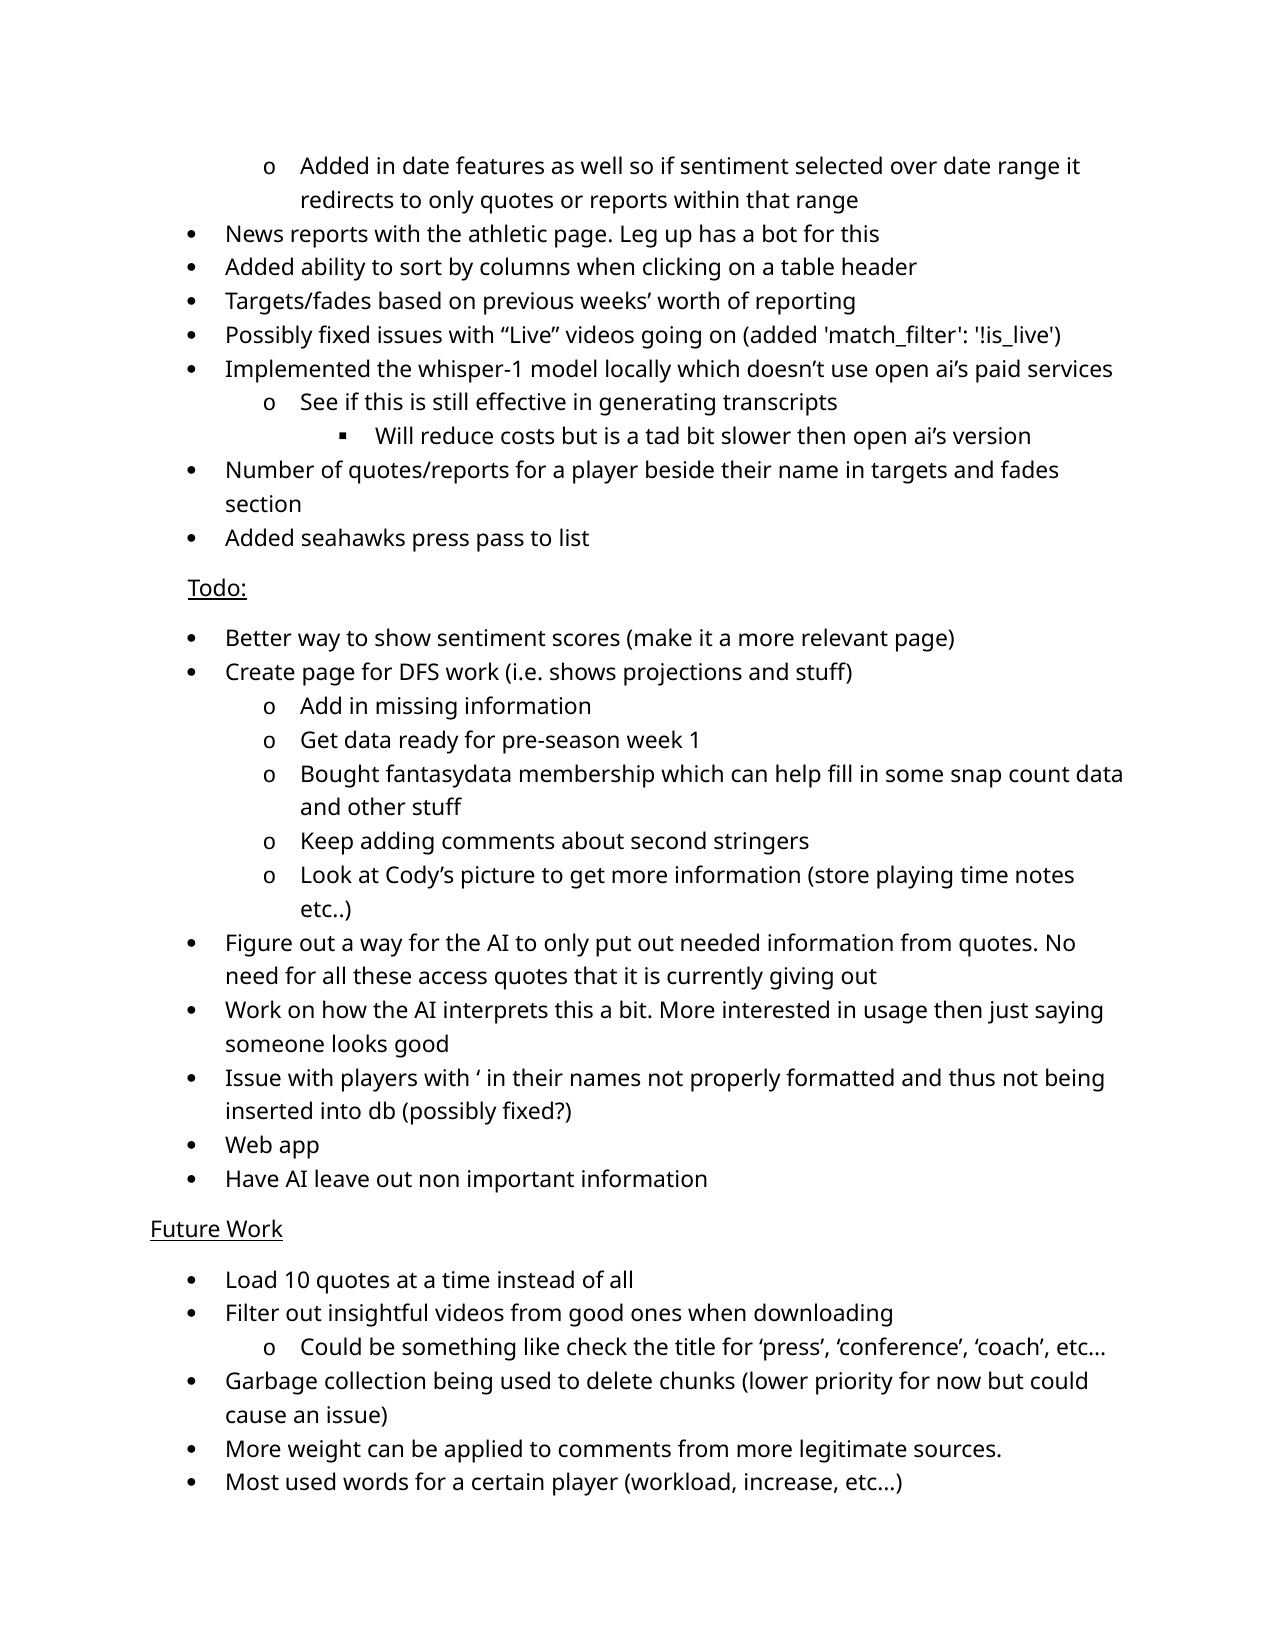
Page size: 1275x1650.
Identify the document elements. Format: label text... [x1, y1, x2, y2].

list Add in missing information [262, 690, 1125, 721]
list Garbage collection being used to delete chunks (lower priority for now but could cause an issue) [187, 1365, 1125, 1430]
list Figure out a way for the AI to only put out needed information from quotes. No need for all these access quotes that it is currently giving out [187, 927, 1125, 992]
list Work on how the AI interprets this a bit. More interested in usage then just saying someone looks good [187, 994, 1125, 1059]
list Have AI leave out non important information [187, 1163, 1125, 1194]
list Implemented the whisper-1 model locally which doesn’t use open ai’s paid services [187, 353, 1125, 384]
list Number of quotes/reports for a player beside their name in targets and fades section [187, 454, 1125, 519]
list Better way to show sentiment scores (make it a more relevant page) [187, 622, 1125, 653]
list Keep adding comments about second stringers [262, 825, 1125, 856]
list Added in date features as well so if sentiment selected over date range it redirects to only quotes or reports within that range [262, 150, 1125, 215]
list Filter out insightful videos from good ones when downloading [187, 1297, 1125, 1329]
list Bought fantasydata membership which can help fill in some snap count data and other stuff [262, 757, 1125, 823]
list Look at Cody’s picture to get more information (store playing time notes etc..) [262, 859, 1125, 924]
list Targets/fades based on previous weeks’ worth of reporting [187, 285, 1125, 316]
list Issue with players with ‘ in their names not properly formatted and thus not being inserted into db (possibly fixed?) [187, 1062, 1125, 1127]
list Load 10 quotes at a time instead of all [187, 1264, 1125, 1295]
text Future Work [150, 1213, 1125, 1244]
list Will reduce costs but is a tad bit slower then open ai’s version [337, 420, 1125, 451]
list Most used words for a certain player (workload, increase, etc…) [187, 1466, 1125, 1497]
list Web app [187, 1129, 1125, 1160]
list Added seahawks press pass to list [187, 521, 1125, 553]
list See if this is still effective in generating transcripts [262, 386, 1125, 418]
list Added ability to sort by columns when clicking on a table header [187, 251, 1125, 283]
list Create page for DFS work (i.e. shows projections and stuff) [187, 656, 1125, 687]
text Todo: [187, 572, 1125, 603]
list Get data ready for pre-season week 1 [262, 724, 1125, 755]
list More weight can be applied to comments from more legitimate sources. [187, 1432, 1125, 1464]
list Possibly fixed issues with “Live” videos going on (added 'match_filter': '!is_live') [187, 319, 1125, 350]
list Could be something like check the title for ‘press’, ‘conference’, ‘coach’, etc… [262, 1331, 1125, 1362]
list News reports with the athletic page. Leg up has a bot for this [187, 218, 1125, 249]
